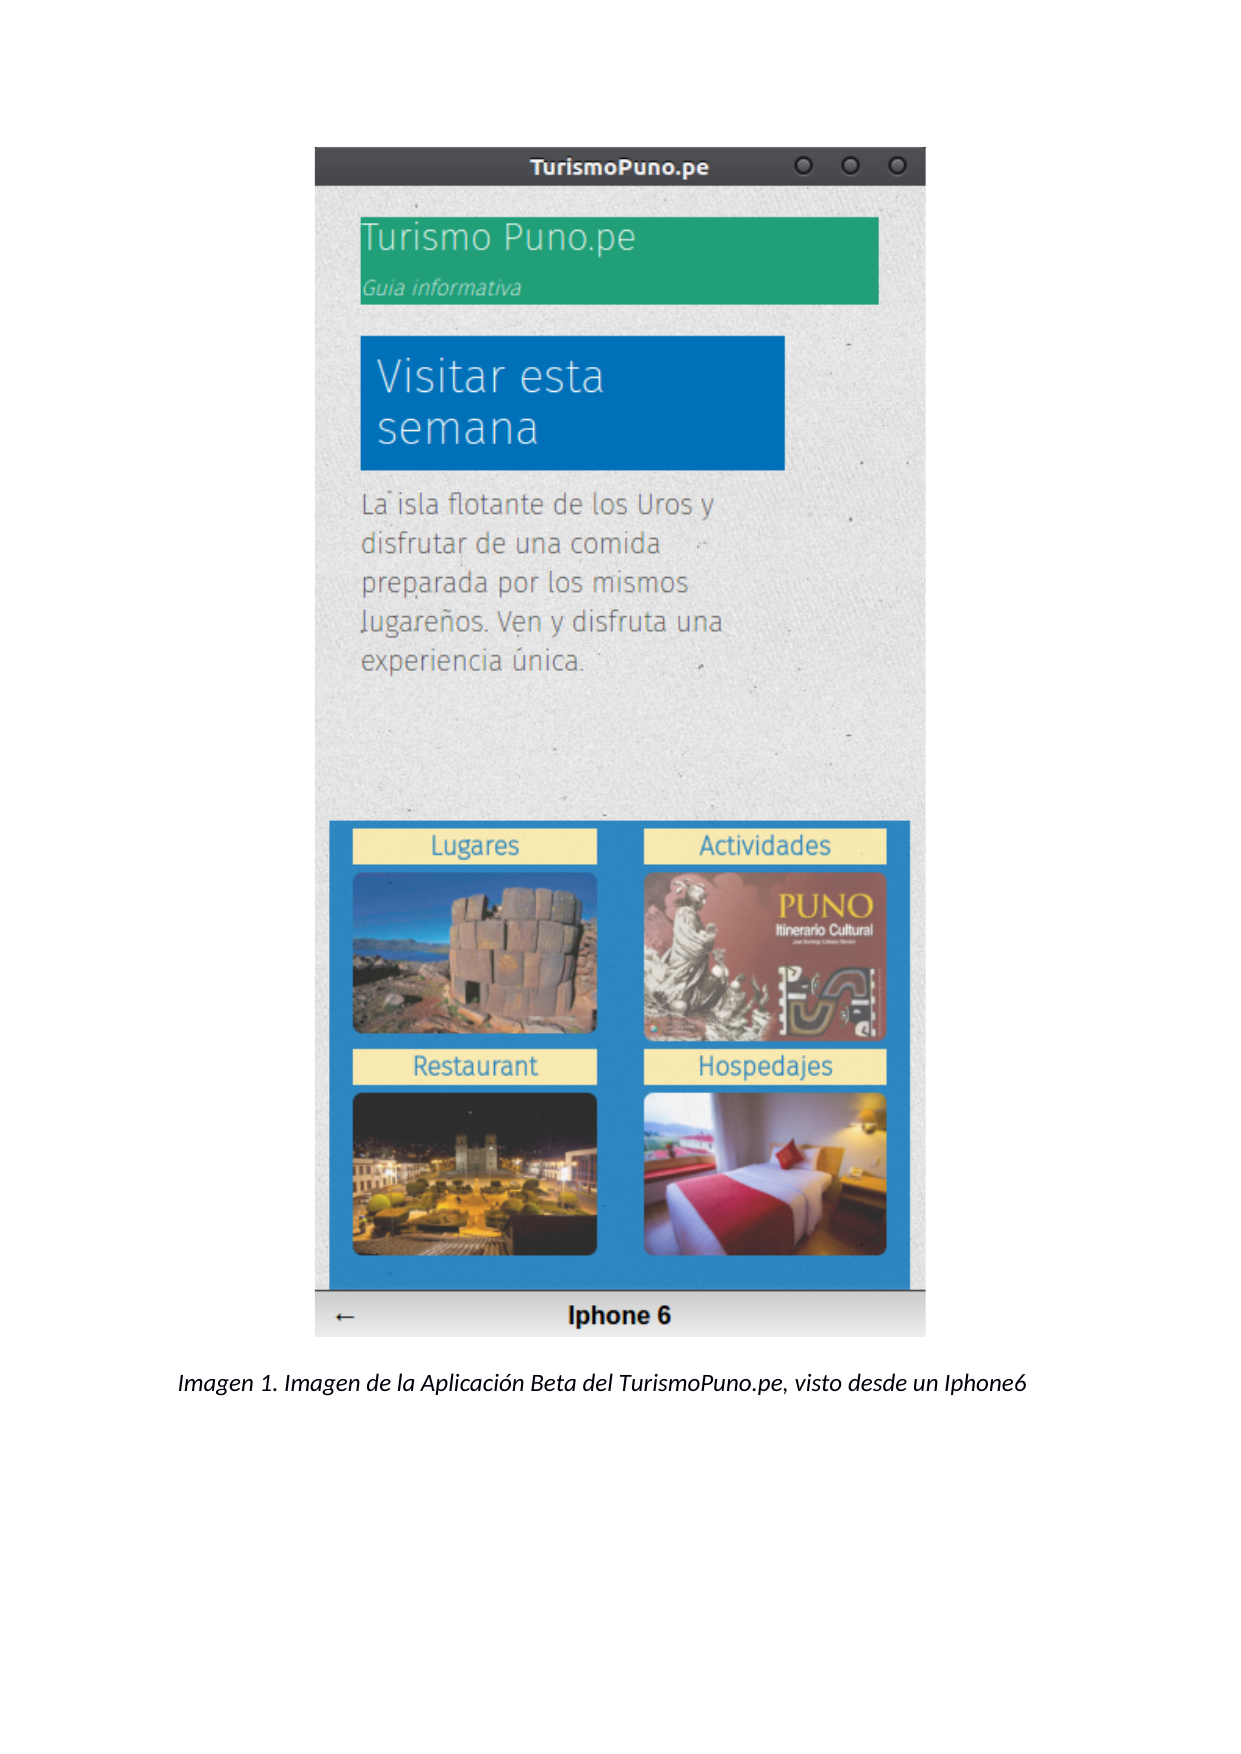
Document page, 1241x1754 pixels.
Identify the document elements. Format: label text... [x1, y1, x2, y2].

picture [314, 147, 926, 1337]
text Imagen 1. Imagen de la Aplicación Beta del TurismoPuno.pe, visto desde un Iphone6 [177, 1367, 1063, 1398]
